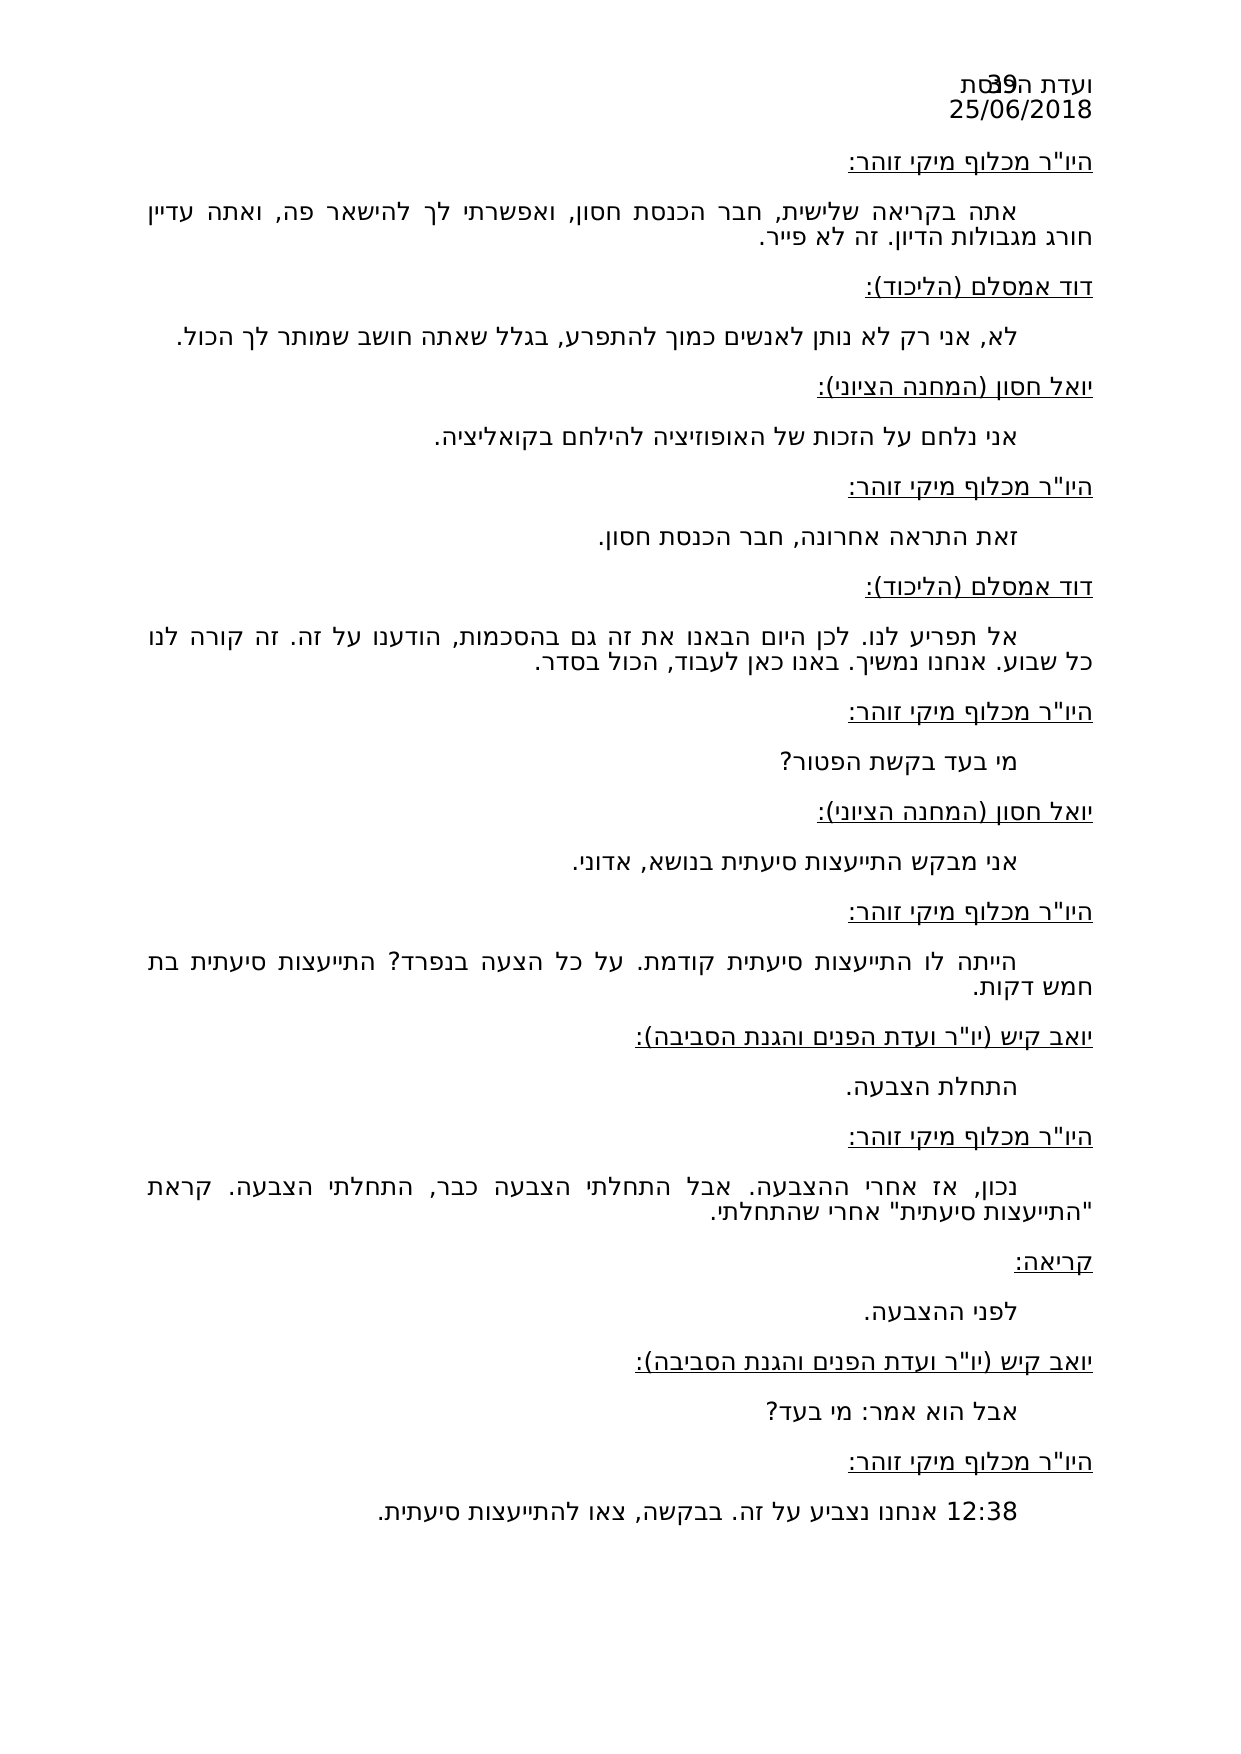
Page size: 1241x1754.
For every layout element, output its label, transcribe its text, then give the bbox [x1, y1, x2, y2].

text לפני ההצבעה. [147, 1300, 1093, 1325]
text לא, אני רק לא נותן לאנשים כמוך להתפרע, בגלל שאתה חושב שמותר לך הכול. [147, 325, 1093, 350]
text אני נלחם על הזכות של האופוזיציה להילחם בקואליציה. [147, 425, 1093, 450]
text 12:38 אנחנו נצביע על זה. בבקשה, צאו להתייעצות סיעתית. [147, 1500, 1093, 1525]
text אתה בקריאה שלישית, חבר הכנסת חסון, ואפשרתי לך להישאר פה, ואתה עדיין חורג מגבולות הדיון. זה לא פייר. [147, 200, 1093, 250]
text אל תפריע לנו. לכן היום הבאנו את זה גם בהסכמות, הודענו על זה. זה קורה לנו כל שבוע. אנחנו נמשיך. באנו כאן לעבוד, הכול בסדר. [147, 625, 1093, 675]
text אבל הוא אמר: מי בעד? [147, 1400, 1093, 1425]
text מי בעד בקשת הפטור? [147, 750, 1093, 775]
text זאת התראה אחרונה, חבר הכנסת חסון. [147, 525, 1093, 550]
text התחלת הצבעה. [147, 1075, 1093, 1100]
text אני מבקש התייעצות סיעתית בנושא, אדוני. [147, 850, 1093, 875]
text נכון, אז אחרי ההצבעה. אבל התחלתי הצבעה כבר, התחלתי הצבעה. קראת "התייעצות סיעתית" אחרי שהתחלתי. [147, 1175, 1093, 1225]
text הייתה לו התייעצות סיעתית קודמת. על כל הצעה בנפרד? התייעצות סיעתית בת חמש דקות. [147, 950, 1093, 1000]
